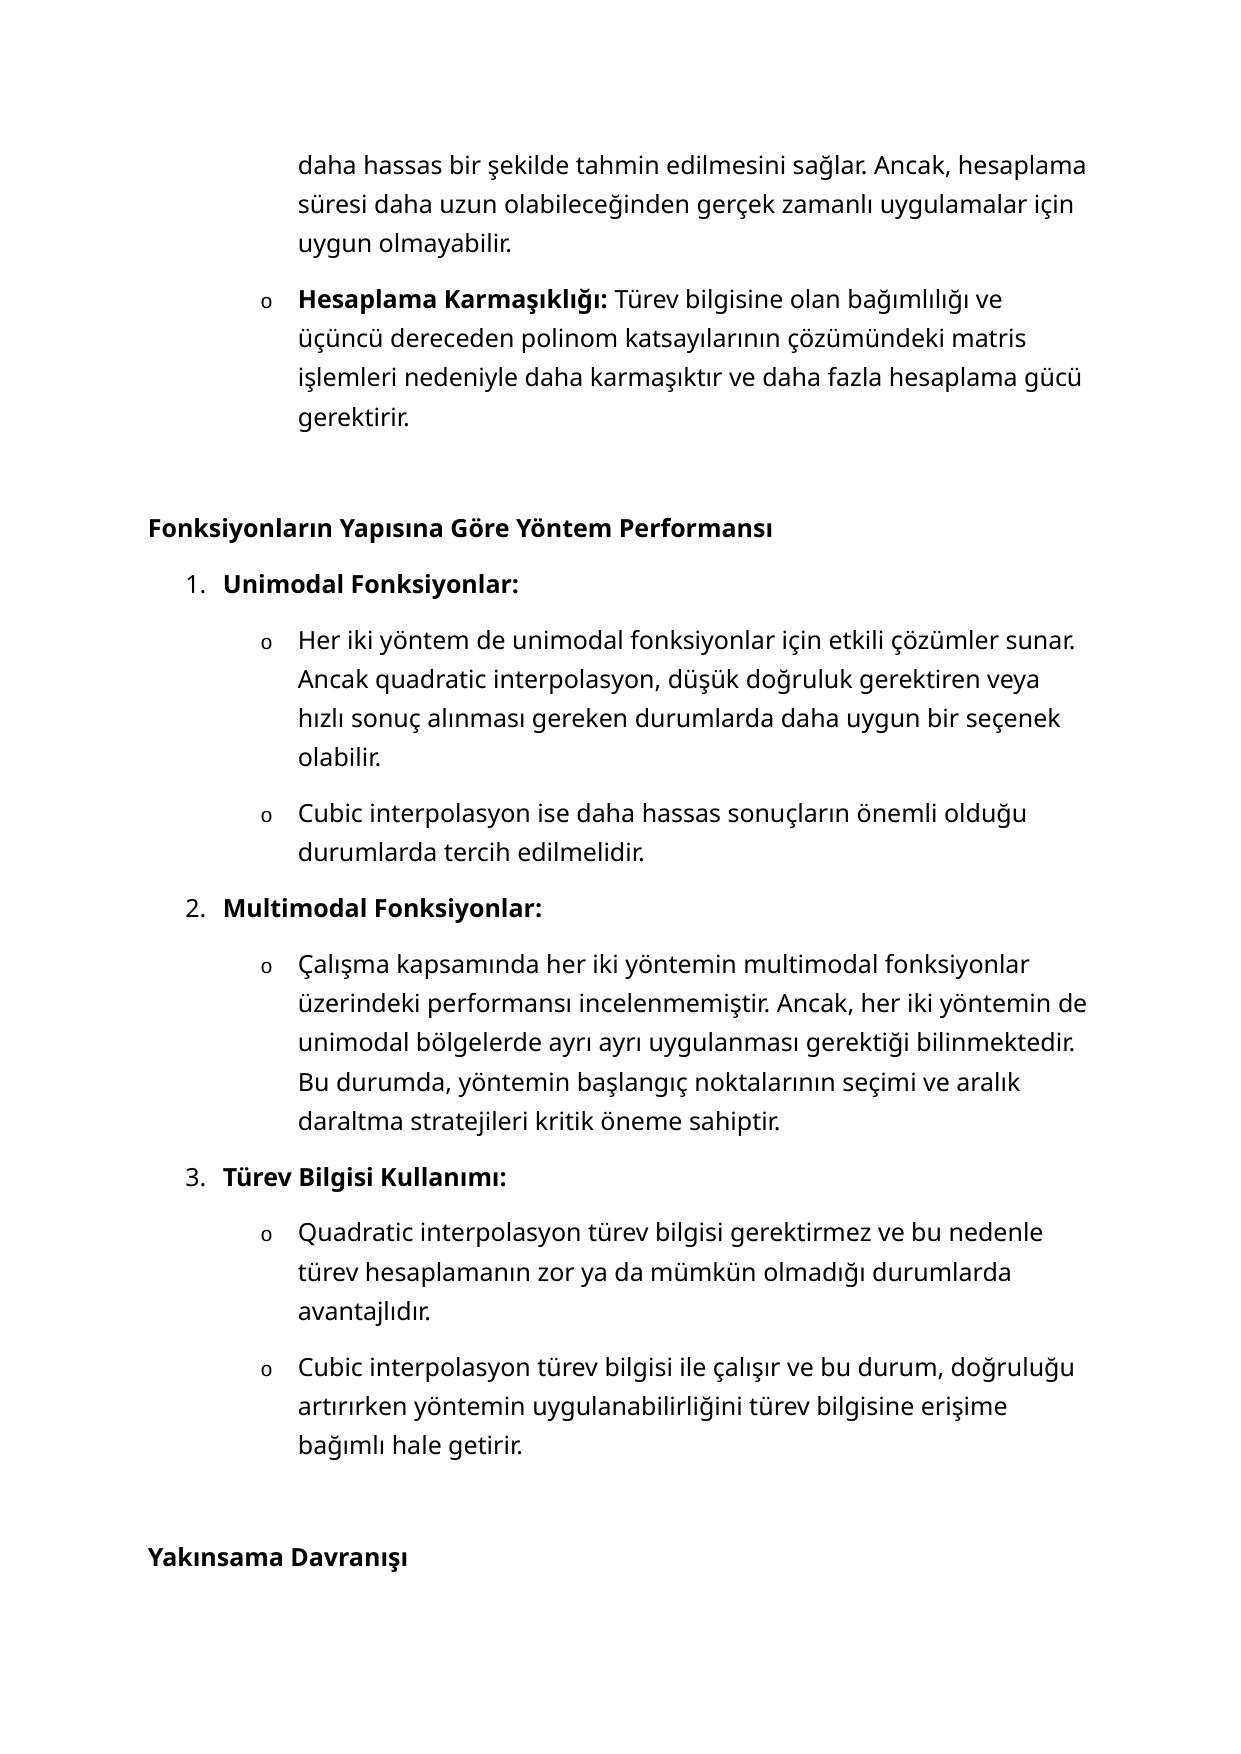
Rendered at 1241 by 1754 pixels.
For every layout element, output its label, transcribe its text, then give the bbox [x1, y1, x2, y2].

list Her iki yöntem de unimodal fonksiyonlar için etkili çözümler sunar. Ancak quadratic interpolasyon, düşük doğruluk gerektiren veya hızlı sonuç alınması gereken durumlarda daha uygun bir seçenek olabilir. [260, 623, 1093, 774]
text Yakınsama Davranışı [148, 1539, 1093, 1573]
list Çalışma kapsamında her iki yöntemin multimodal fonksiyonlar üzerindeki performansı incelenmemiştir. Ancak, her iki yöntemin de unimodal bölgelerde ayrı ayrı uygulanması gerektiği bilinmektedir. Bu durumda, yöntemin başlangıç noktalarının seçimi ve aralık daraltma stratejileri kritik öneme sahiptir. [260, 947, 1093, 1137]
text Fonksiyonların Yapısına Göre Yöntem Performansı [148, 511, 1093, 545]
list Cubic interpolasyon ise daha hassas sonuçların önemli olduğu durumlarda tercih edilmelidir. [260, 796, 1093, 869]
list Multimodal Fonksiyonlar: [185, 891, 1093, 925]
list Quadratic interpolasyon türev bilgisi gerektirmez ve bu nedenle türev hesaplamanın zor ya da mümkün olmadığı durumlarda avantajlıdır. [260, 1215, 1093, 1327]
list Hesaplama Karmaşıklığı: Türev bilgisine olan bağımlılığı ve üçüncü dereceden polinom katsayılarının çözümündeki matris işlemleri nedeniyle daha karmaşıktır ve daha fazla hesaplama gücü gerektirir. [260, 282, 1093, 433]
list Unimodal Fonksiyonlar: [185, 567, 1093, 601]
list Cubic interpolasyon türev bilgisi ile çalışır ve bu durum, doğruluğu artırırken yöntemin uygulanabilirliğini türev bilgisine erişime bağımlı hale getirir. [260, 1349, 1093, 1462]
list Türev Bilgisi Kullanımı: [185, 1159, 1093, 1193]
